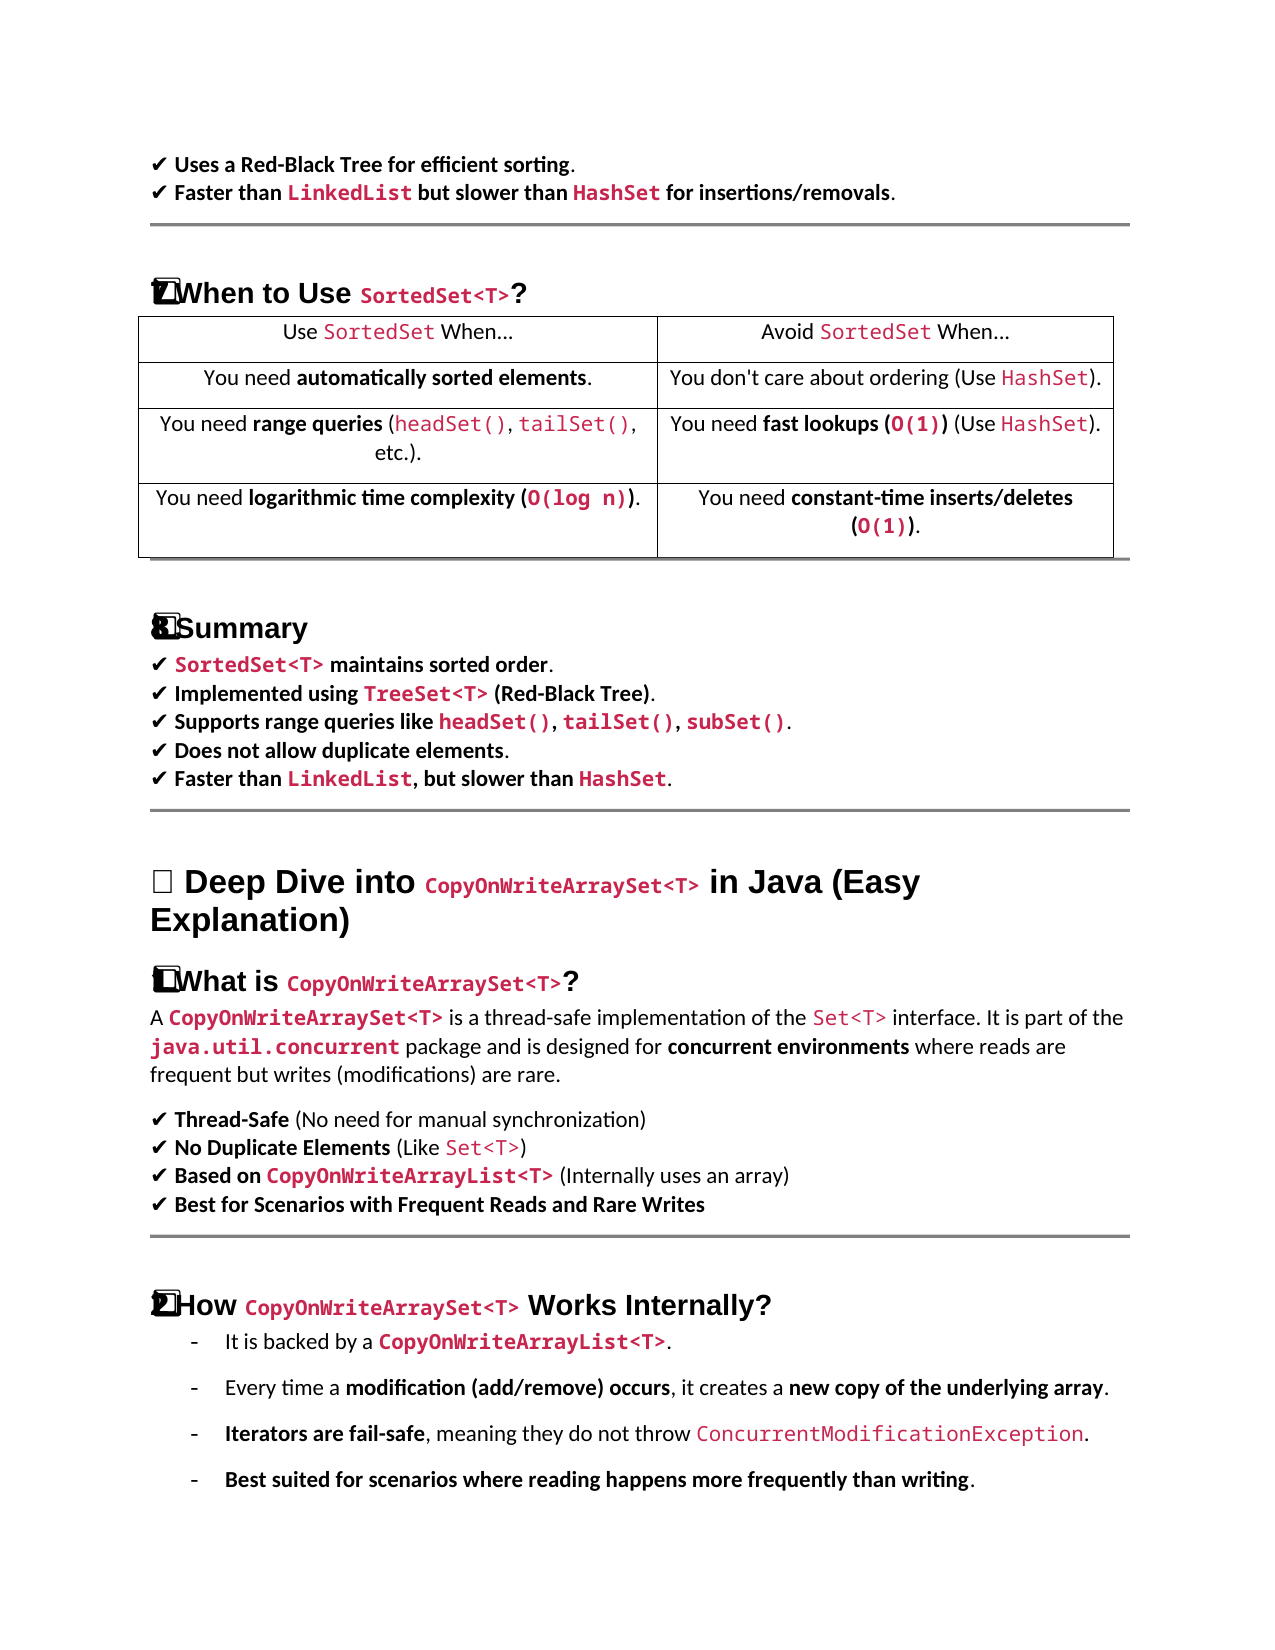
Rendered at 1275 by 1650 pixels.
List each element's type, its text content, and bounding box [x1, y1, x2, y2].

list It is backed by a CopyOnWriteArrayList<T>. [187, 1327, 1125, 1357]
text ✔️ Thread-Safe (No need for manual synchronization) ✔️ No Duplicate Elements (Like Set<T>) ✔️ Based on CopyOnWriteArrayList<T> (Internally uses an array) ✔️ Best for Scenarios with Frequent Reads and Rare Writes [150, 1105, 1125, 1218]
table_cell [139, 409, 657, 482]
list Best suited for scenarios where reading happens more frequently than writing. [187, 1465, 1125, 1494]
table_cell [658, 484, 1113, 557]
text A CopyOnWriteArraySet<T> is a thread-safe implementation of the Set<T> interface. It is part of the java.util.concurrent package and is designed for concurrent environments where reads are frequent but writes (modifications) are rare. [150, 1003, 1125, 1088]
text ✔️ SortedSet<T> maintains sorted order. ✔️ Implemented using TreeSet<T> (Red-Black Tree). ✔️ Supports range queries like headSet(), tailSet(), subSet(). ✔️ Does not allow duplicate elements. ✔️ Faster than LinkedList, but slower than HashSet. [150, 650, 1125, 792]
subtitle 7️⃣ When to Use SortedSet<T>? [150, 276, 1125, 310]
list Every time a modification (add/remove) occurs, it creates a new copy of the underlying array. [187, 1373, 1125, 1402]
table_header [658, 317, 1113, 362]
list Iterators are fail-safe, meaning they do not throw ConcurrentModificationException. [187, 1419, 1125, 1448]
subtitle 8️⃣ Summary [150, 611, 1125, 644]
text ✔️ Uses a Red-Black Tree for efficient sorting. ✔️ Faster than LinkedList but slower than HashSet for insertions/removals. [150, 150, 1125, 206]
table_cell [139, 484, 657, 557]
subtitle 1️⃣ What is CopyOnWriteArraySet<T>? [150, 964, 1125, 997]
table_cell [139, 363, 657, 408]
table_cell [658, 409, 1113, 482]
subtitle 2️⃣ How CopyOnWriteArraySet<T> Works Internally? [150, 1288, 1125, 1321]
subtitle 📌 Deep Dive into CopyOnWriteArraySet<T> in Java (Easy Explanation) [150, 862, 1125, 939]
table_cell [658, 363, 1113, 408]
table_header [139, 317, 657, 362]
